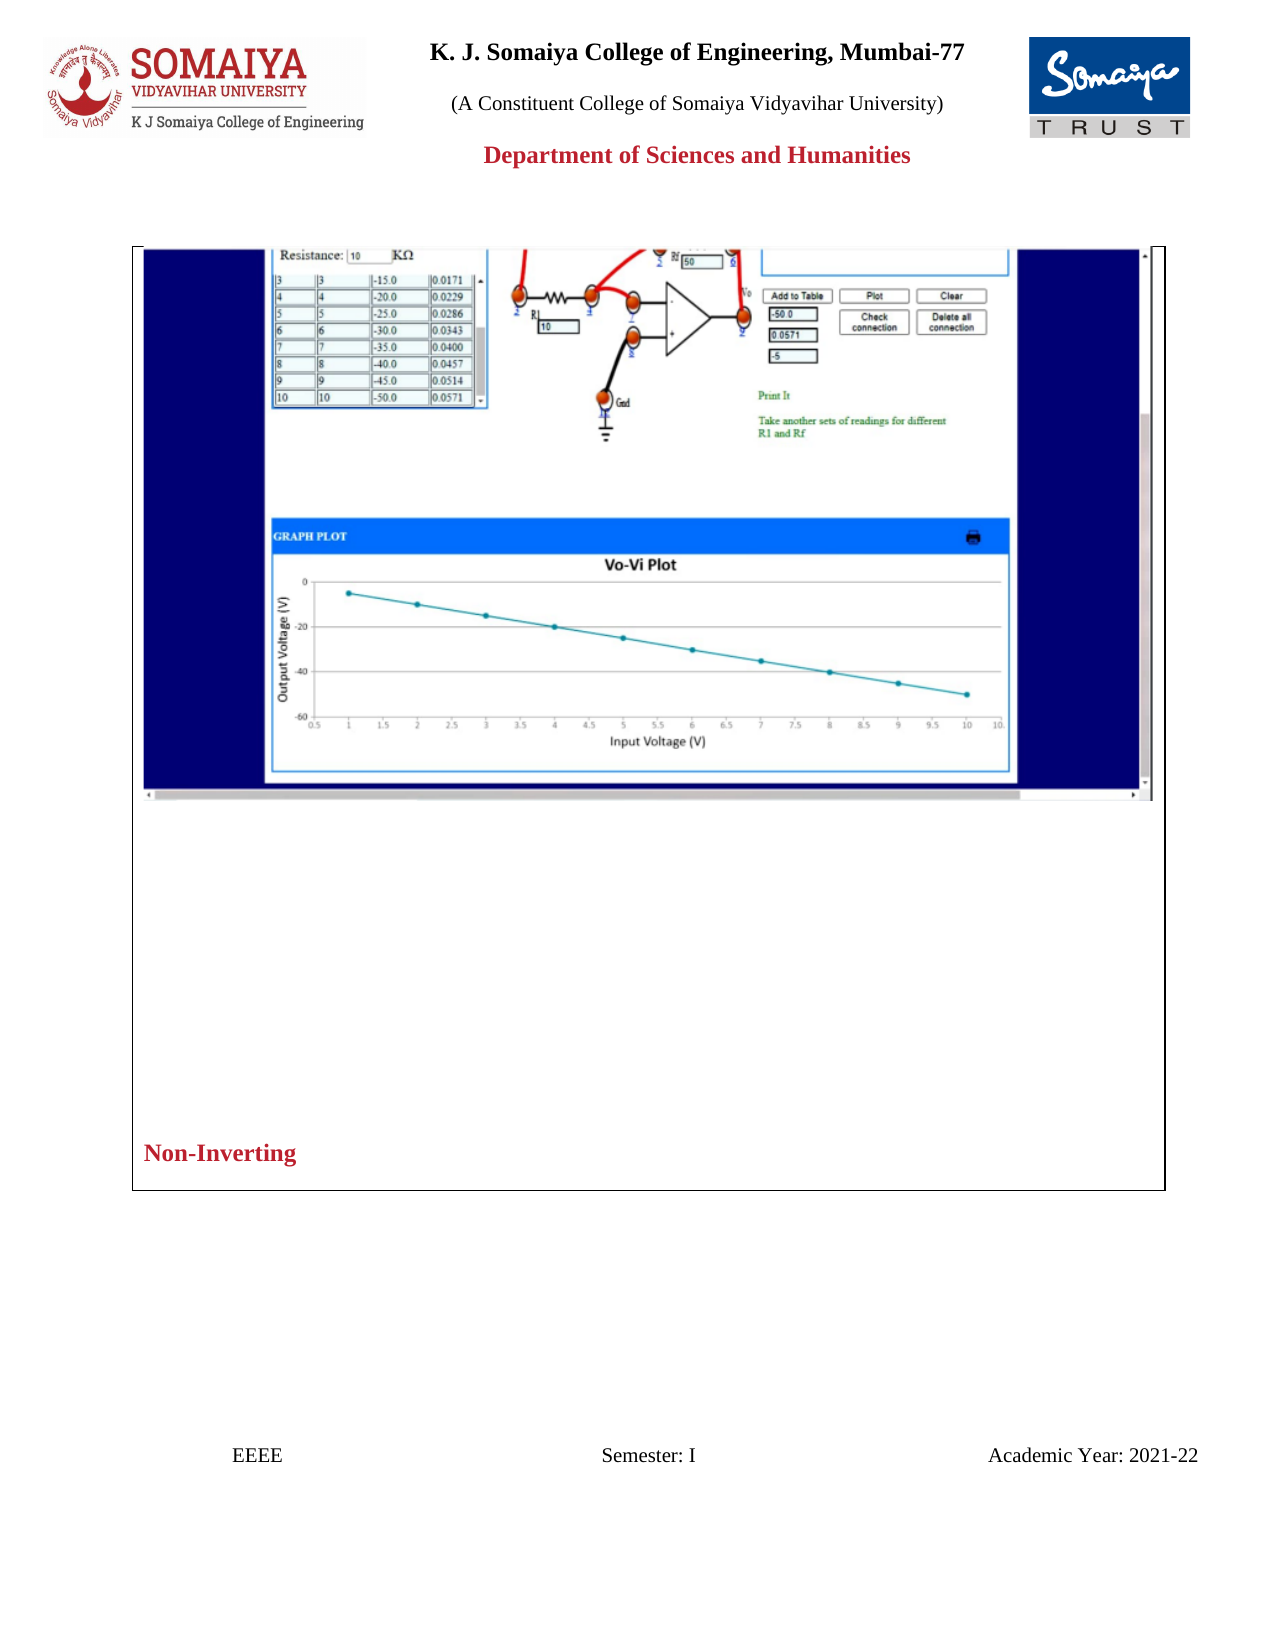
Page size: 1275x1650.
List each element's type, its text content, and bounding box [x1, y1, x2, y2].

picture [42, 37, 367, 138]
table_cell Inverting Non-Inverting [133, 247, 1164, 1190]
picture [1029, 37, 1191, 138]
picture [143, 246, 1153, 801]
